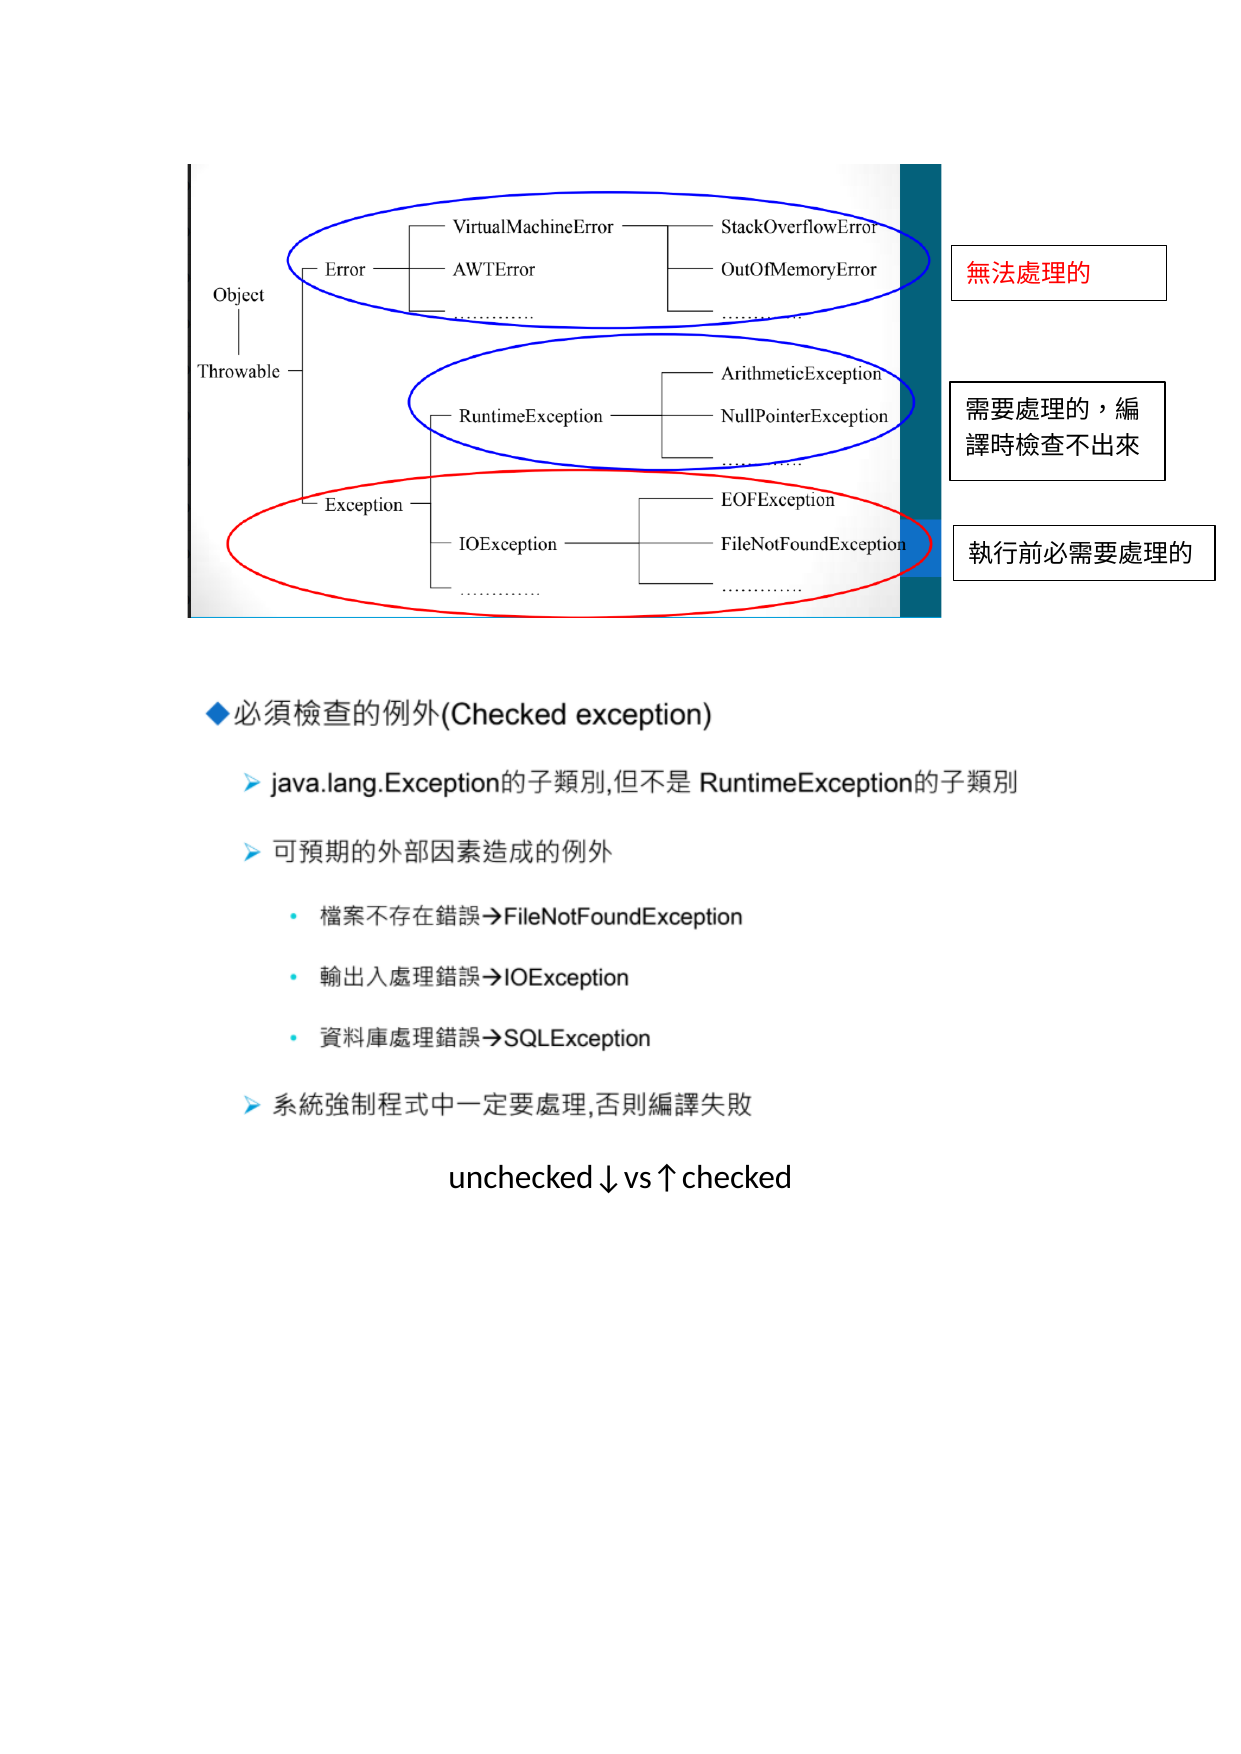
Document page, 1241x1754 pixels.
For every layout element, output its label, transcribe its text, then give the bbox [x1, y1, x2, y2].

text unchecked↓vs↑checked [187, 1139, 1053, 1214]
picture [187, 689, 1053, 1128]
picture [187, 164, 942, 618]
picture [902, 416, 909, 423]
picture [915, 240, 922, 246]
